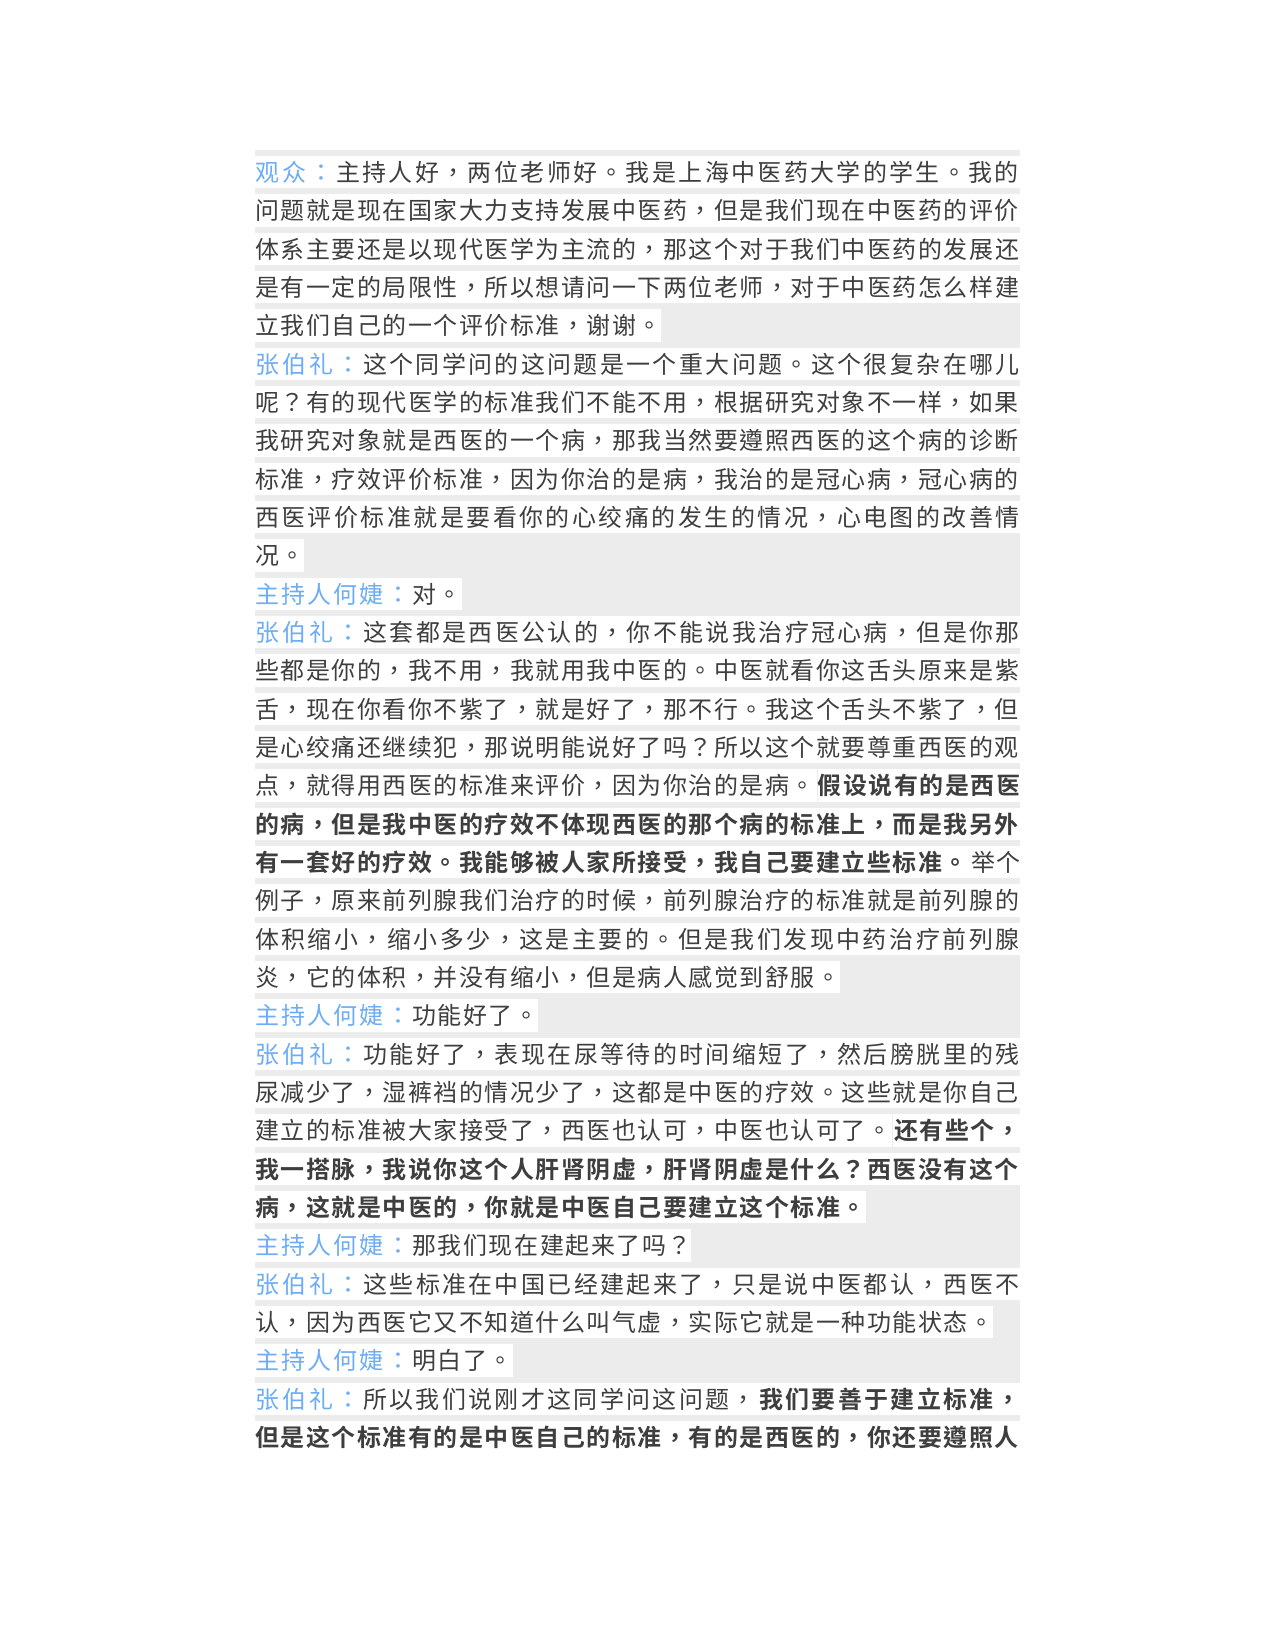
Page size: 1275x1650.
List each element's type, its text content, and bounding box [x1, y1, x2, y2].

text 主持人何婕：对。 [255, 572, 1020, 610]
text 主持人何婕：明白了。 [255, 1338, 1020, 1377]
text 主持人何婕：那我们现在建起来了吗？ [255, 1223, 1020, 1262]
text 张伯礼：功能好了，表现在尿等待的时间缩短了，然后膀胱里的残尿减少了，湿裤裆的情况少了，这都是中医的疗效。这些就是你自己建立的标准被大家接受了，西医也认可，中医也认可了。还有些个，我一搭脉，我说你这个人肝肾阴虚，肝肾阴虚是什么？西医没有这个病，这就是中医的，你就是中医自己要建立这个标准。 [255, 1185, 1020, 1223]
text 观众：主持人好，两位老师好。我是上海中医药大学的学生。我的问题就是现在国家大力支持发展中医药，但是我们现在中医药的评价体系主要还是以现代医学为主流的，那这个对于我们中医药的发展还是有一定的局限性，所以想请问一下两位老师，对于中医药怎么样建立我们自己的一个评价标准，谢谢。 [255, 303, 1020, 342]
text 张伯礼：功能好了，表现在尿等待的时间缩短了，然后膀胱里的残尿减少了，湿裤裆的情况少了，这都是中医的疗效。这些就是你自己建立的标准被大家接受了，西医也认可，中医也认可了。还有些个，我一搭脉，我说你这个人肝肾阴虚，肝肾阴虚是什么？西医没有这个病，这就是中医的，你就是中医自己要建立这个标准。 [255, 1108, 1020, 1153]
text 张伯礼：这个同学问的这问题是一个重大问题。这个很复杂在哪儿呢？有的现代医学的标准我们不能不用，根据研究对象不一样，如果我研究对象就是西医的一个病，那我当然要遵照西医的这个病的诊断标准，疗效评价标准，因为你治的是病，我治的是冠心病，冠心病的西医评价标准就是要看你的心绞痛的发生的情况，心电图的改善情况。 [255, 533, 1020, 572]
text 主持人何婕：功能好了。 [255, 993, 1020, 1032]
text 张伯礼：这些标准在中国已经建起来了，只是说中医都认，西医不认，因为西医它又不知道什么叫气虚，实际它就是一种功能状态。 [255, 1300, 1020, 1338]
